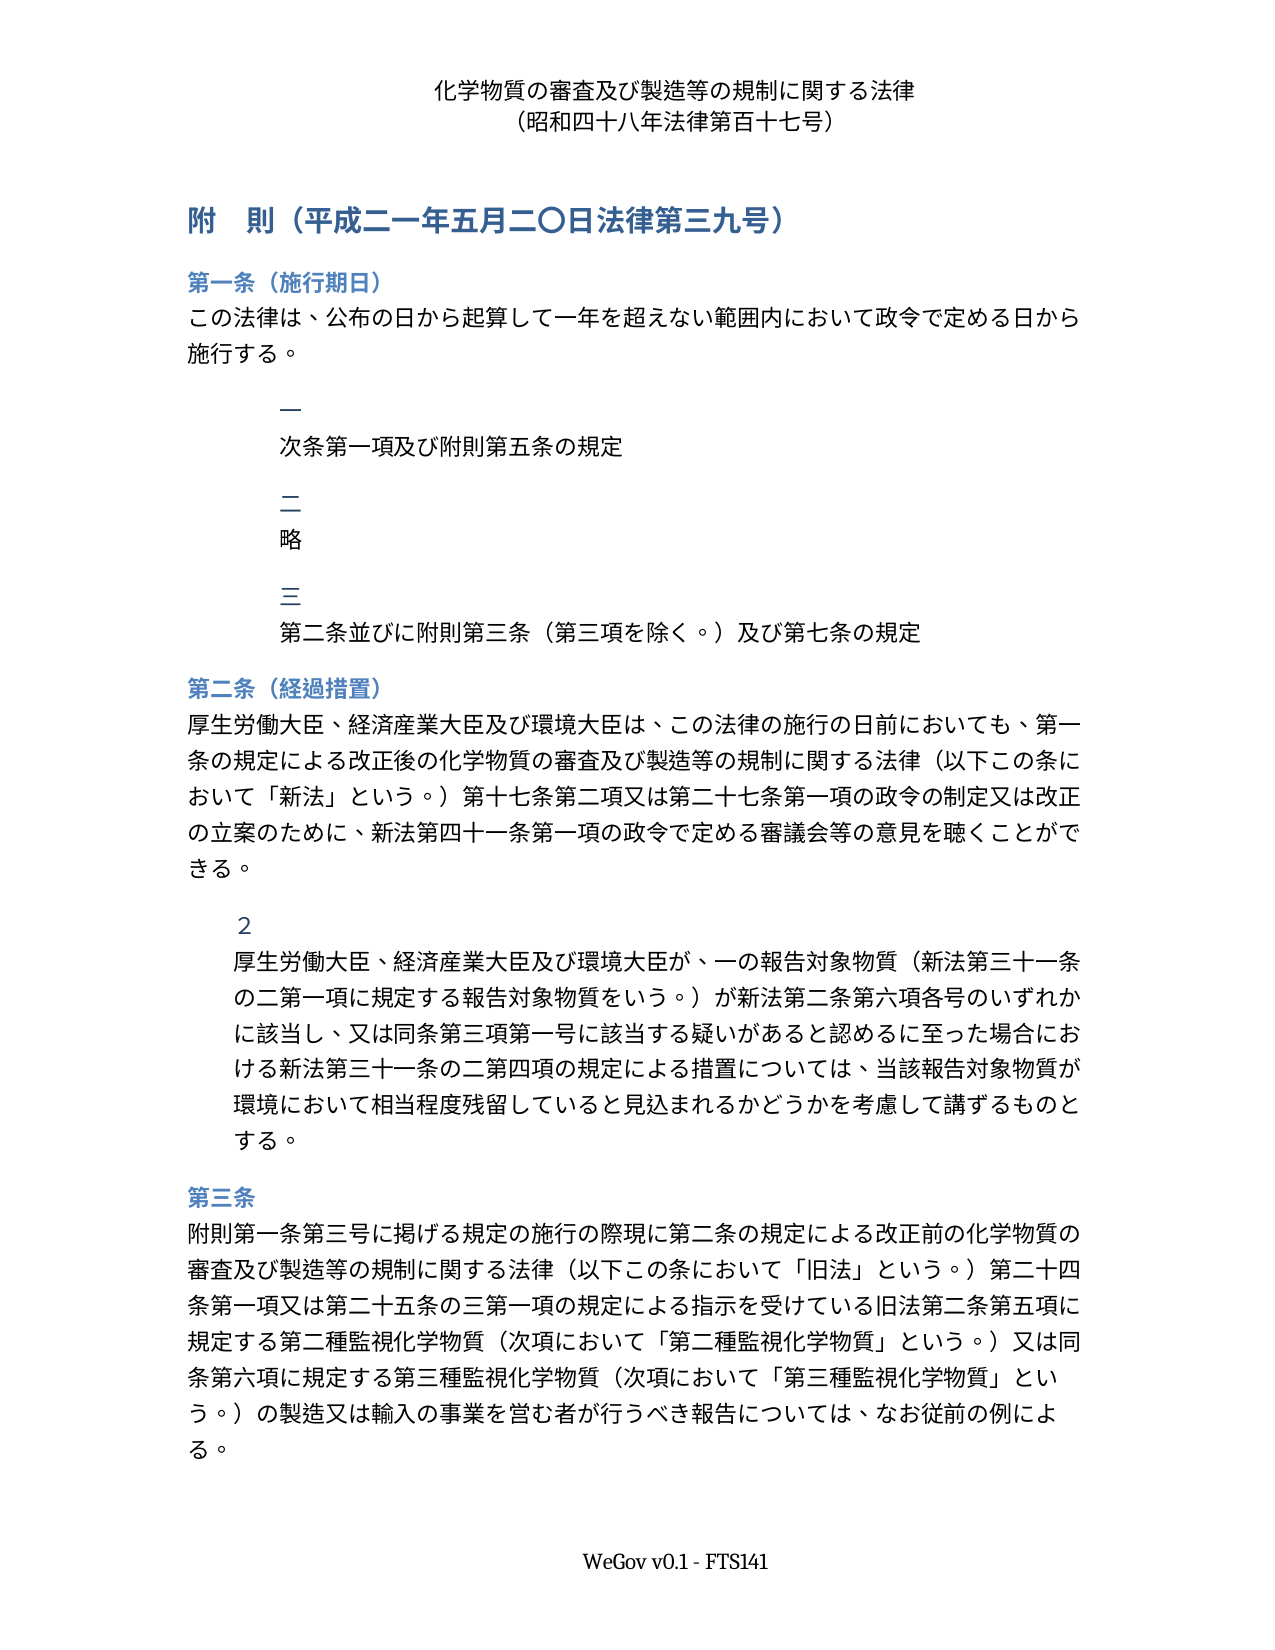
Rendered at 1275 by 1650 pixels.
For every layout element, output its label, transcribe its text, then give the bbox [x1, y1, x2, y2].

text 次条第一項及び附則第五条の規定 [279, 431, 1087, 462]
subtitle 三 [279, 581, 1087, 612]
subtitle 二 [279, 488, 1087, 519]
text 第二条並びに附則第三条（第三項を除く。）及び第七条の規定 [279, 616, 1087, 648]
text 厚生労働大臣、経済産業大臣及び環境大臣が、一の報告対象物質（新法第三十一条の二第一項に規定する報告対象物質をいう。）が新法第二条第六項各号のいずれかに該当し、又は同条第三項第一号に該当する疑いがあると認めるに至った場合における新法第三十一条の二第四項の規定による措置については、当該報告対象物質が環境において相当程度残留していると見込まれるかどうかを考慮して講ずるものとする。 [233, 946, 1087, 1157]
subtitle ２ [233, 910, 1087, 941]
text この法律は、公布の日から起算して一年を超えない範囲内において政令で定める日から施行する。 [187, 302, 1087, 369]
subtitle 第三条 [187, 1182, 1087, 1213]
subtitle 第一条（施行期日） [187, 266, 1087, 298]
subtitle 第二条（経過措置） [187, 673, 1087, 704]
subtitle 一 [279, 395, 1087, 426]
subtitle 附 則（平成二一年五月二〇日法律第三九号） [187, 200, 1087, 240]
text 略 [279, 524, 1087, 555]
text 厚生労働大臣、経済産業大臣及び環境大臣は、この法律の施行の日前においても、第一条の規定による改正後の化学物質の審査及び製造等の規制に関する法律（以下この条において「新法」という。）第十七条第二項又は第二十七条第一項の政令の制定又は改正の立案のために、新法第四十一条第一項の政令で定める審議会等の意見を聴くことができる。 [187, 709, 1087, 884]
